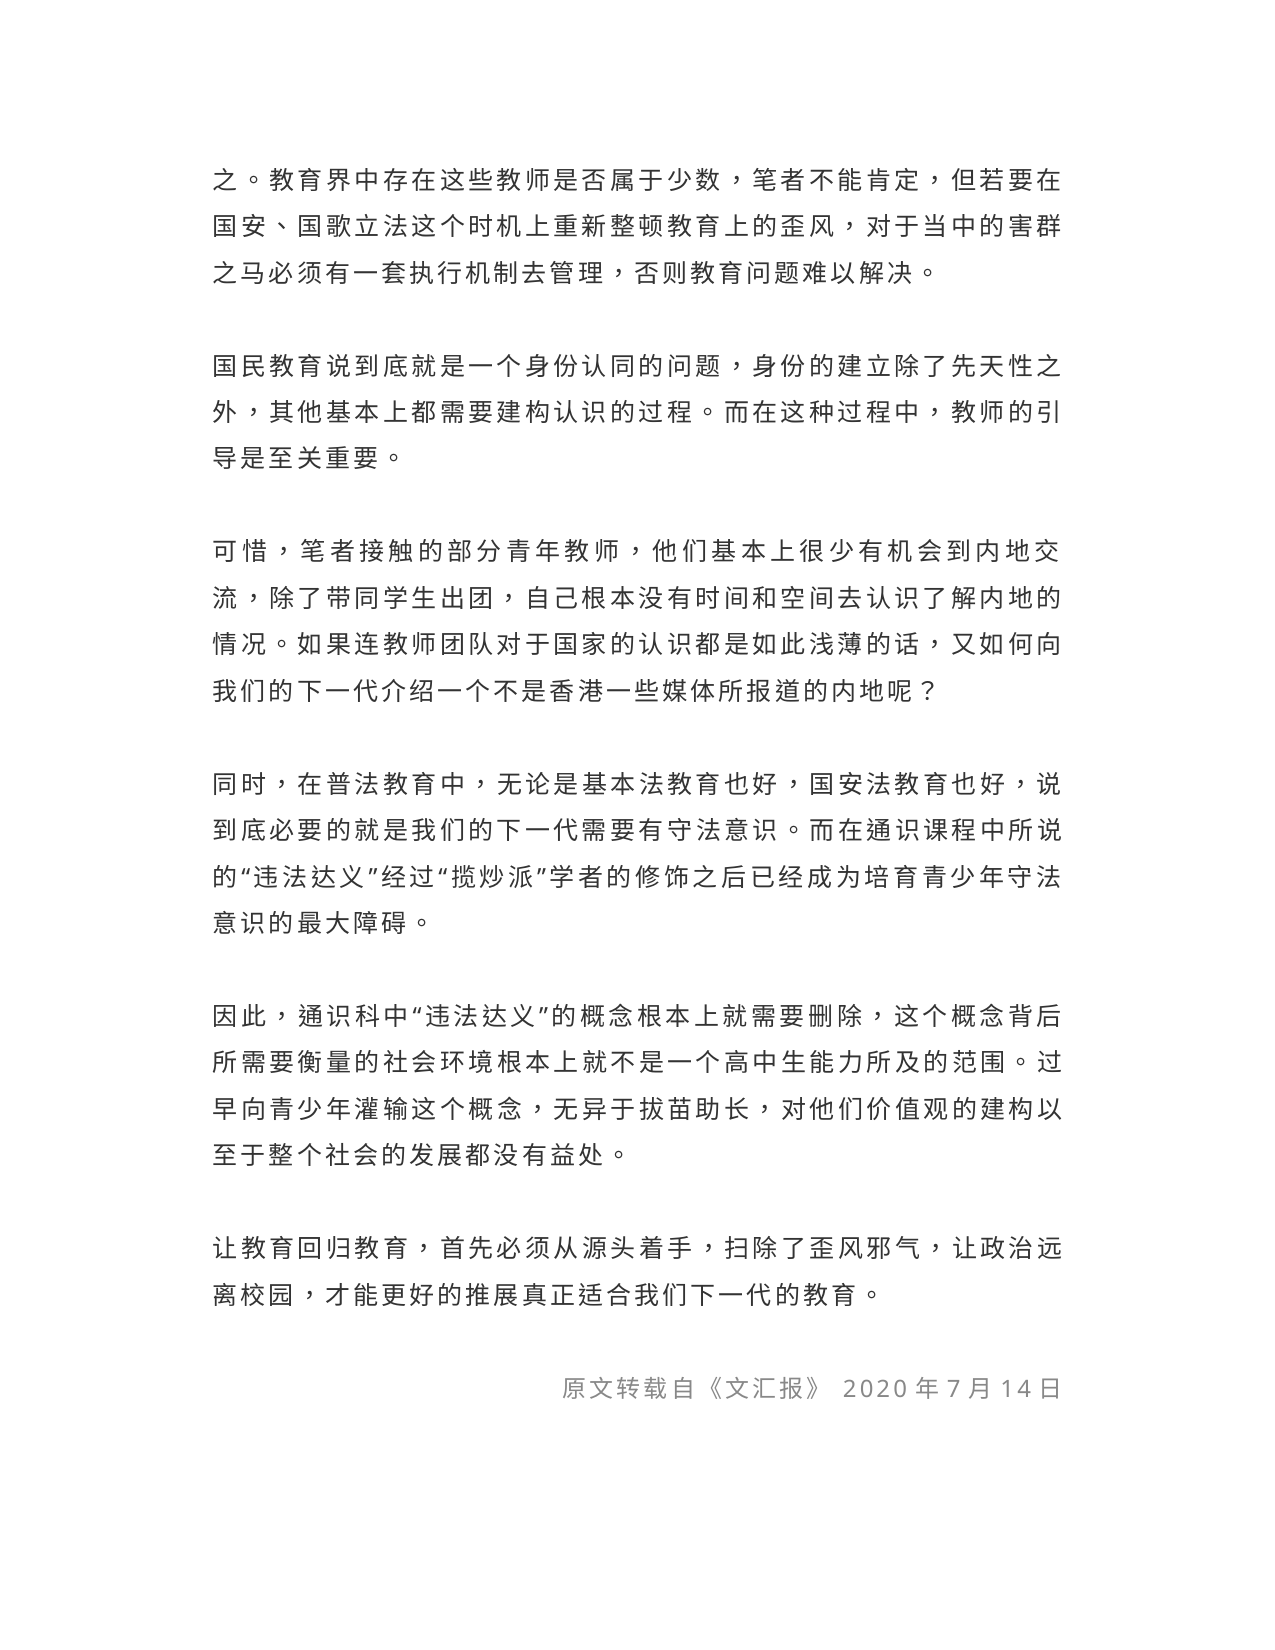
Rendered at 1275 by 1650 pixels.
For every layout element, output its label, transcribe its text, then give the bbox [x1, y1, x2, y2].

text 国民教育说到底就是一个身份认同的问题，身份的建立除了先天性之外，其他基本上都需要建构认识的过程。而在这种过程中，教师的引导是至关重要。 [212, 336, 1062, 475]
text 因此，通识科中“违法达义”的概念根本上就需要删除，这个概念背后所需要衡量的社会环境根本上就不是一个高中生能力所及的范围。过早向青少年灌输这个概念，无异于拔苗助长，对他们价值观的建构以至于整个社会的发展都没有益处。 [212, 986, 1062, 1172]
text 可惜，笔者接触的部分青年教师，他们基本上很少有机会到内地交流，除了带同学生出团，自己根本没有时间和空间去认识了解内地的情况。如果连教师团队对于国家的认识都是如此浅薄的话，又如何向我们的下一代介绍一个不是香港一些媒体所报道的内地呢？ [212, 522, 1062, 707]
text 让教育回归教育，首先必须从源头着手，扫除了歪风邪气，让政治远离校园，才能更好的推展真正适合我们下一代的教育。 [212, 1218, 1062, 1311]
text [212, 150, 1062, 289]
text 原文转载自《文汇报》 2020年7月14日 [212, 1358, 1062, 1404]
text 同时，在普法教育中，无论是基本法教育也好，国安法教育也好，说到底必要的就是我们的下一代需要有守法意识。而在通识课程中所说的“违法达义”经过“揽炒派”学者的修饰之后已经成为培育青少年守法意识的最大障碍。 [212, 754, 1062, 940]
